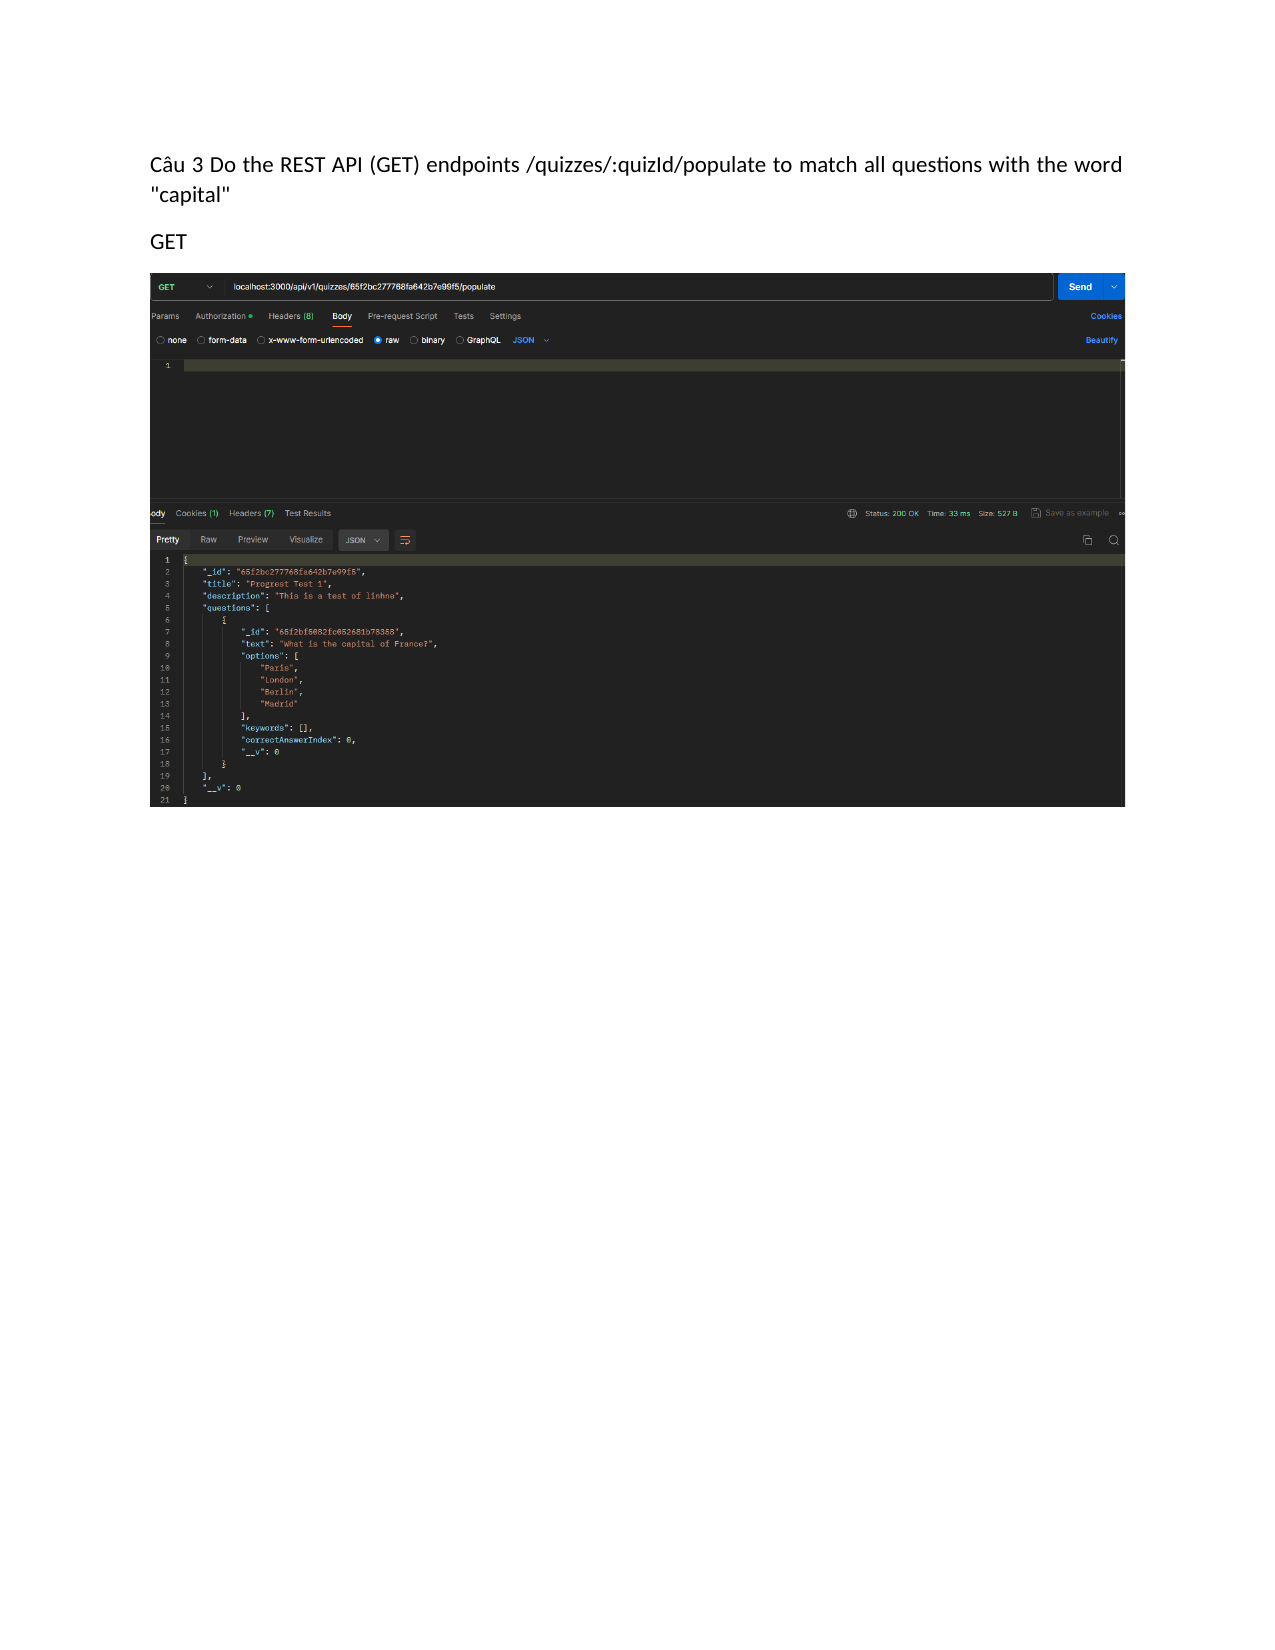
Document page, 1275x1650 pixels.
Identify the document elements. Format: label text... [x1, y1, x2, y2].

text Câu 3 Do the REST API (GET) endpoints /quizzes/:quizId/populate to match all questions with the word "capital" [150, 150, 1125, 208]
picture [150, 273, 1125, 807]
text GET [150, 227, 1125, 255]
